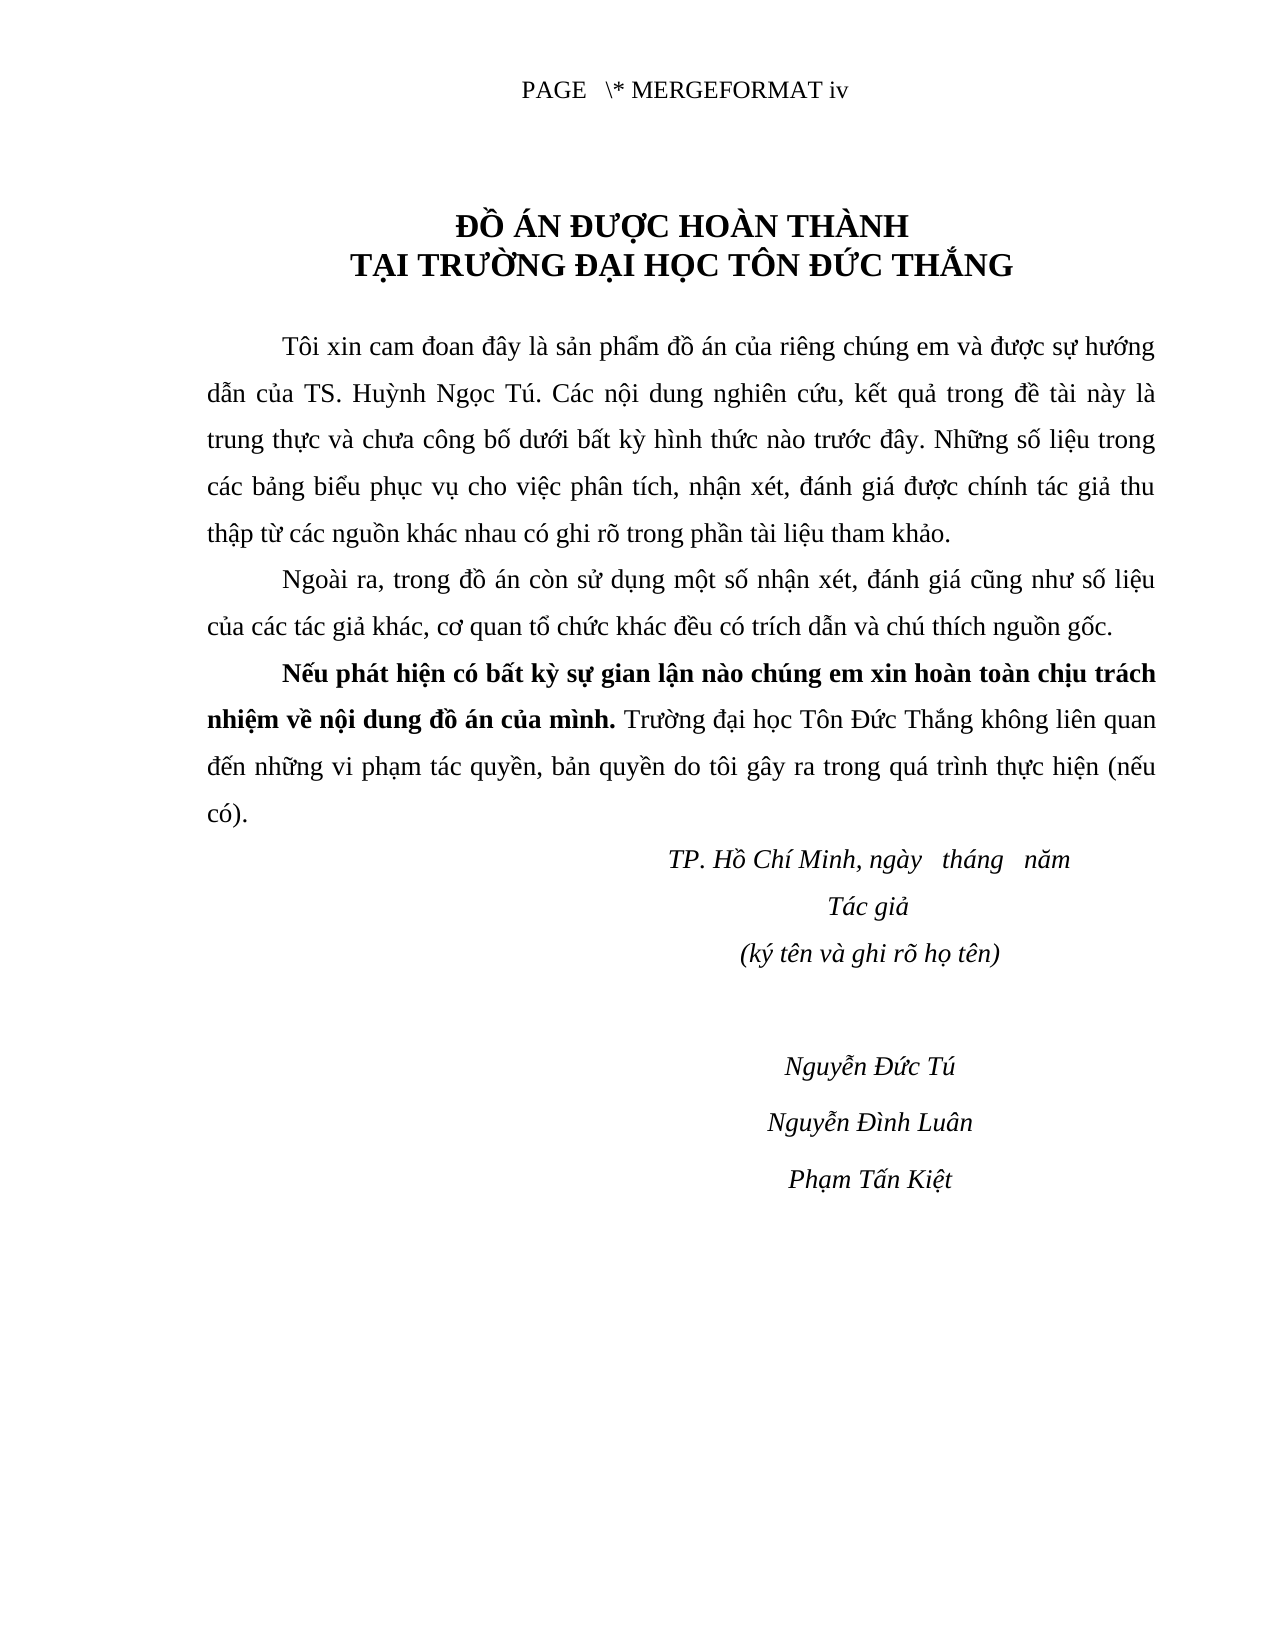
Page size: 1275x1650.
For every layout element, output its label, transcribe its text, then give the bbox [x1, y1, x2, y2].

text ĐỒ ÁN ĐƯỢC HOÀN THÀNH [207, 207, 1157, 245]
text Tôi xin cam đoan đây là sản phẩm đồ án của riêng chúng em và được sự hướng dẫn của TS. Huỳnh Ngọc Tú. Các nội dung nghiên cứu, kết quả trong đề tài này là trung thực và chưa công bố dưới bất kỳ hình thức nào trước đây. Những số liệu trong các bảng biểu phục vụ cho việc phân tích, nhận xét, đánh giá được chính tác giả thu thập từ các nguồn khác nhau có ghi rõ trong phần tài liệu tham khảo. [207, 330, 1157, 548]
text Nguyễn Đức Tú [207, 1050, 1157, 1081]
text TẠI TRƯỜNG ĐẠI HỌC TÔN ĐỨC THẮNG [207, 245, 1157, 283]
text Nếu phát hiện có bất kỳ sự gian lận nào chúng em xin hoàn toàn chịu trách nhiệm về nội dung đồ án của mình. Trường đại học Tôn Đức Thắng không liên quan đến những vi phạm tác quyền, bản quyền do tôi gây ra trong quá trình thực hiện (nếu có). [207, 657, 1157, 828]
text Phạm Tấn Kiệt [207, 1163, 1157, 1194]
text TP. Hồ Chí Minh, ngày tháng năm [582, 843, 1157, 874]
text (ký tên và ghi rõ họ tên) [207, 937, 1157, 968]
text Tác giả [582, 890, 1157, 921]
text Ngoài ra, trong đồ án còn sử dụng một số nhận xét, đánh giá cũng như số liệu của các tác giả khác, cơ quan tổ chức khác đều có trích dẫn và chú thích nguồn gốc. [207, 563, 1157, 641]
text Nguyễn Đình Luân [207, 1106, 1157, 1138]
